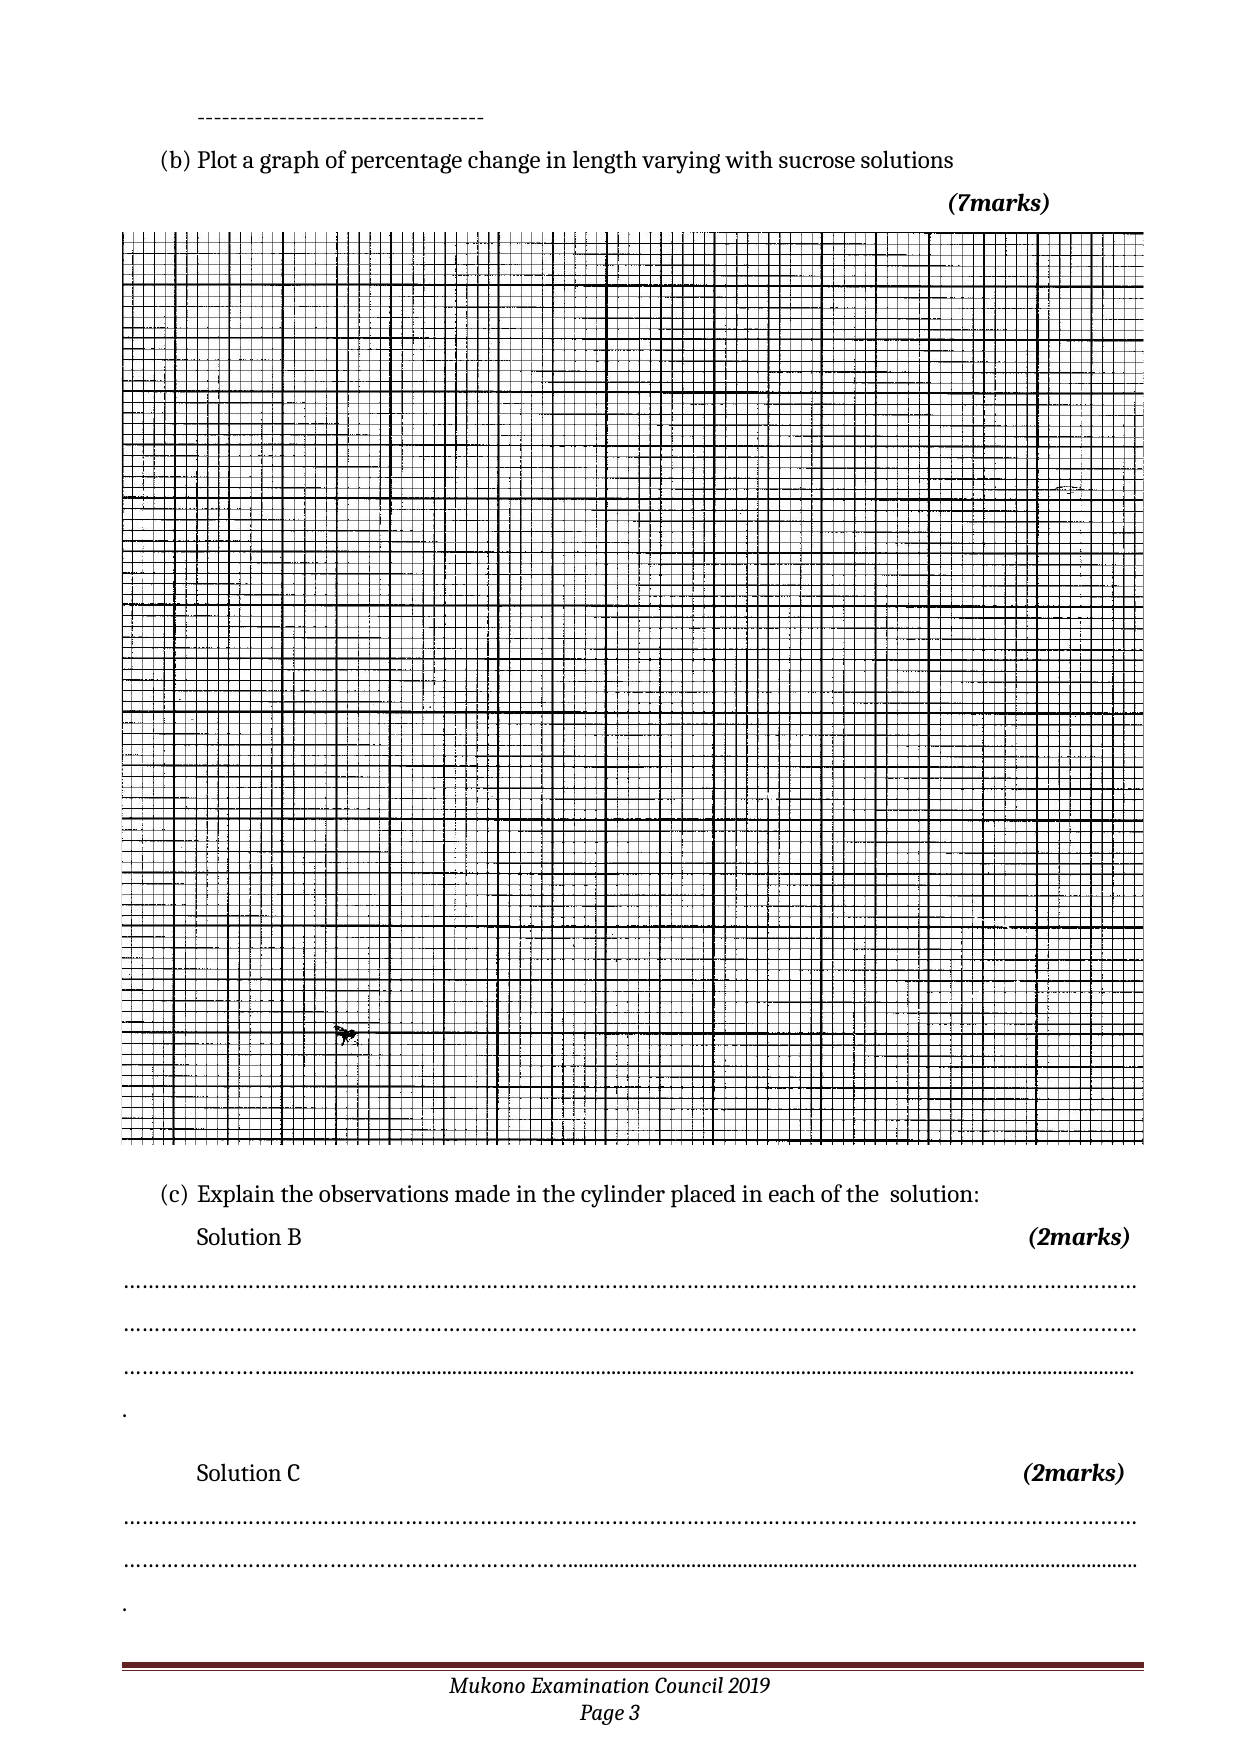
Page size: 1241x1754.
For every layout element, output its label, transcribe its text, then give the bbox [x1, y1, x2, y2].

text Solution B (2marks) [122, 1223, 1144, 1251]
text ………………………………………………………………………………………………………………………………………………………………………………………………………………............................................................................................................... [122, 1502, 1144, 1617]
list Plot a graph of percentage change in length varying with sucrose solutions (7marks) [159, 146, 1144, 218]
picture [121, 232, 1144, 1145]
text solution C (2marks) [122, 1459, 1144, 1488]
text ----------------------------------- [197, 103, 1144, 132]
list Explain the observations made in the cylinder placed in each of the solution: [159, 1179, 1144, 1208]
